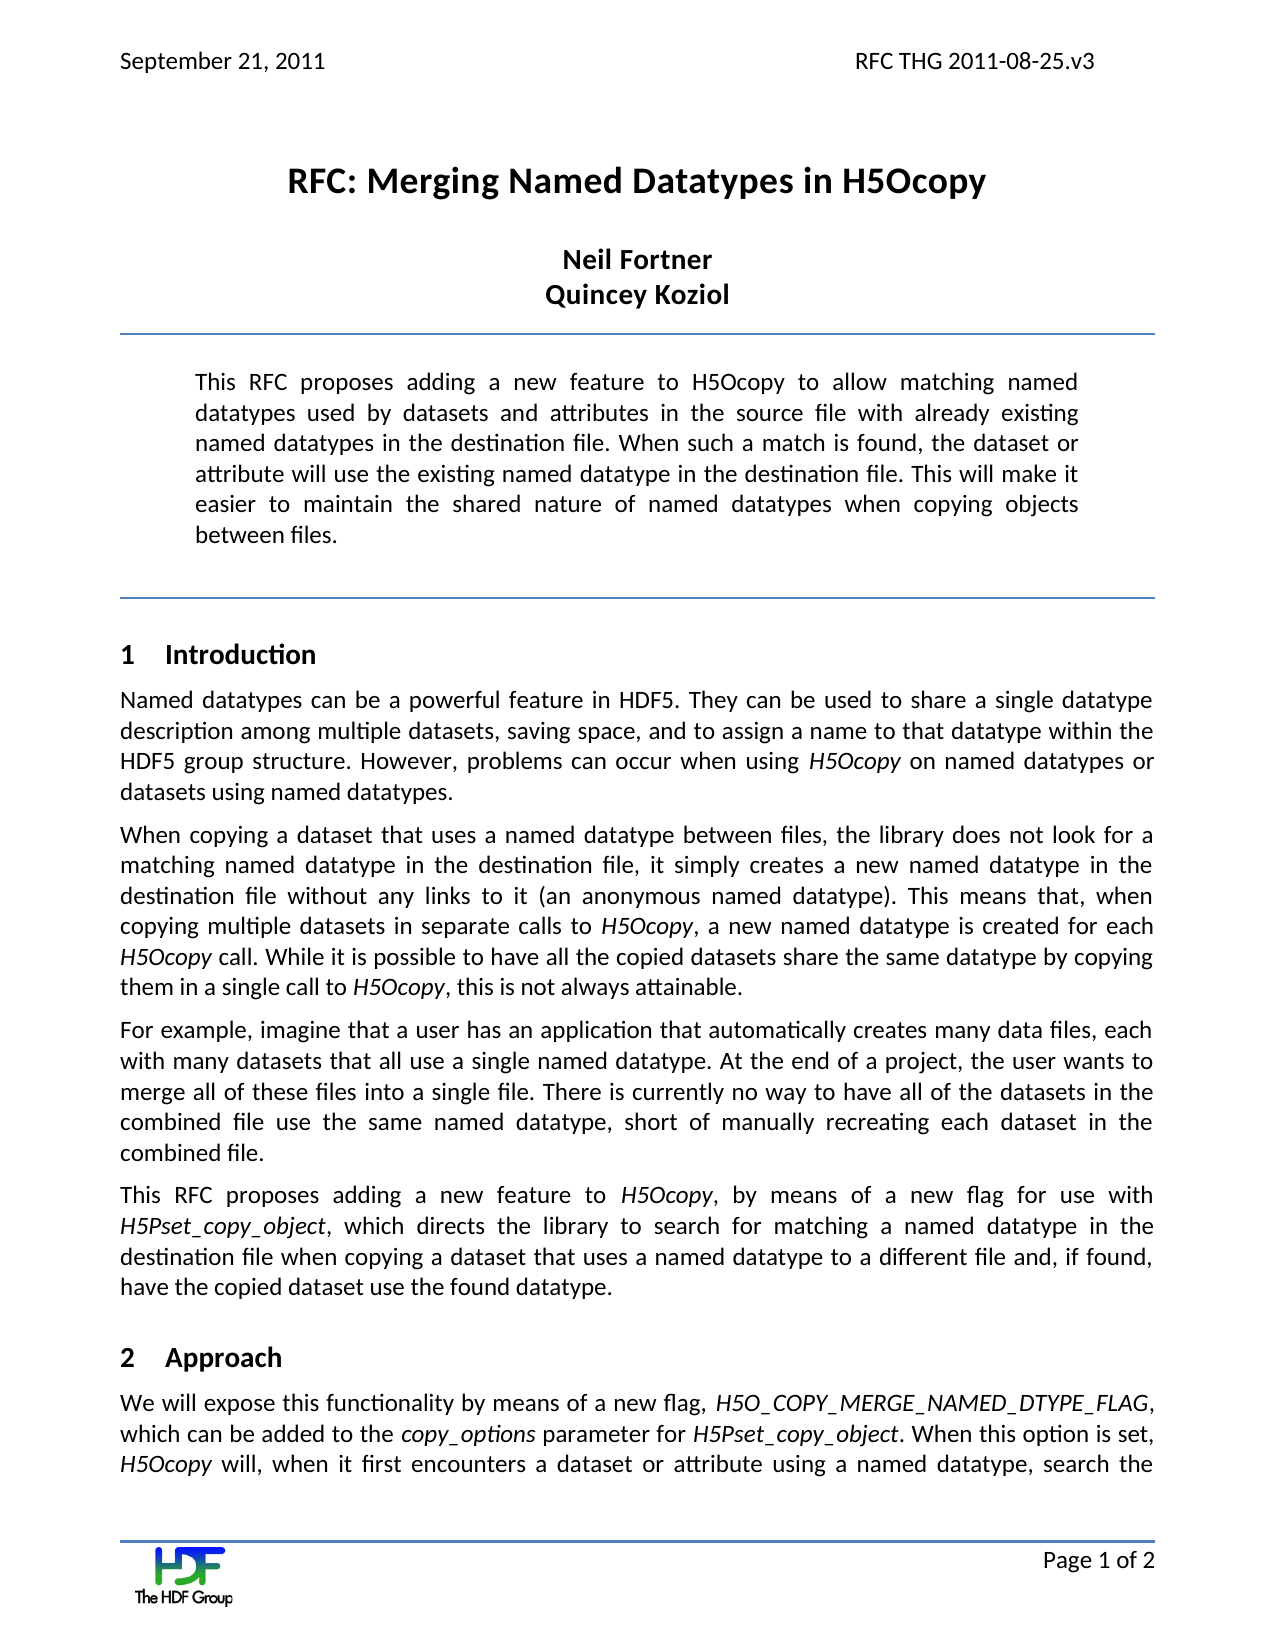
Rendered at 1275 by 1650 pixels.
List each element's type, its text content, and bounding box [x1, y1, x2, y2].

text For example, imagine that a user has an application that automatically creates many data files, each with many datasets that all use a single named datatype. At the end of a project, the user wants to merge all of these files into a single file. There is currently no way to have all of the datasets in the combined file use the same named datatype, short of manually recreating each dataset in the combined file. [120, 1014, 1155, 1167]
title RFC: Merging Named Datatypes in H5Ocopy [120, 157, 1155, 203]
text Neil Fortner [120, 241, 1155, 276]
text This RFC proposes adding a new feature to H5Ocopy to allow matching named datatypes used by datasets and attributes in the source file with already existing named datatypes in the destination file. When such a match is found, the dataset or attribute will use the existing named datatype in the destination file. This will make it easier to maintain the shared nature of named datatypes when copying objects between files. [195, 366, 1080, 549]
text When copying a dataset that uses a named datatype between files, the library does not look for a matching named datatype in the destination file, it simply creates a new named datatype in the destination file without any links to it (an anonymous named datatype). This means that, when copying multiple datasets in separate calls to H5Ocopy, a new named datatype is created for each H5Ocopy call. While it is possible to have all the copied datasets share the same datatype by copying them in a single call to H5Ocopy, this is not always attainable. [120, 819, 1155, 1002]
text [120, 1387, 1155, 1479]
text This RFC proposes adding a new feature to H5Ocopy, by means of a new flag for use with H5Pset_copy_object, which directs the library to search for matching a named datatype in the destination file when copying a dataset that uses a named datatype to a different file and, if found, have the copied dataset use the found datatype. [120, 1180, 1155, 1302]
text Quincey Koziol [120, 276, 1155, 333]
picture [135, 1547, 233, 1607]
text Named datatypes can be a powerful feature in HDF5. They can be used to share a single datatype description among multiple datasets, saving space, and to assign a name to that datatype within the HDF5 group structure. However, problems can occur when using H5Ocopy on named datatypes or datasets using named datatypes. [120, 684, 1155, 806]
subtitle Approach [120, 1339, 1155, 1375]
subtitle Introduction [120, 636, 1155, 672]
